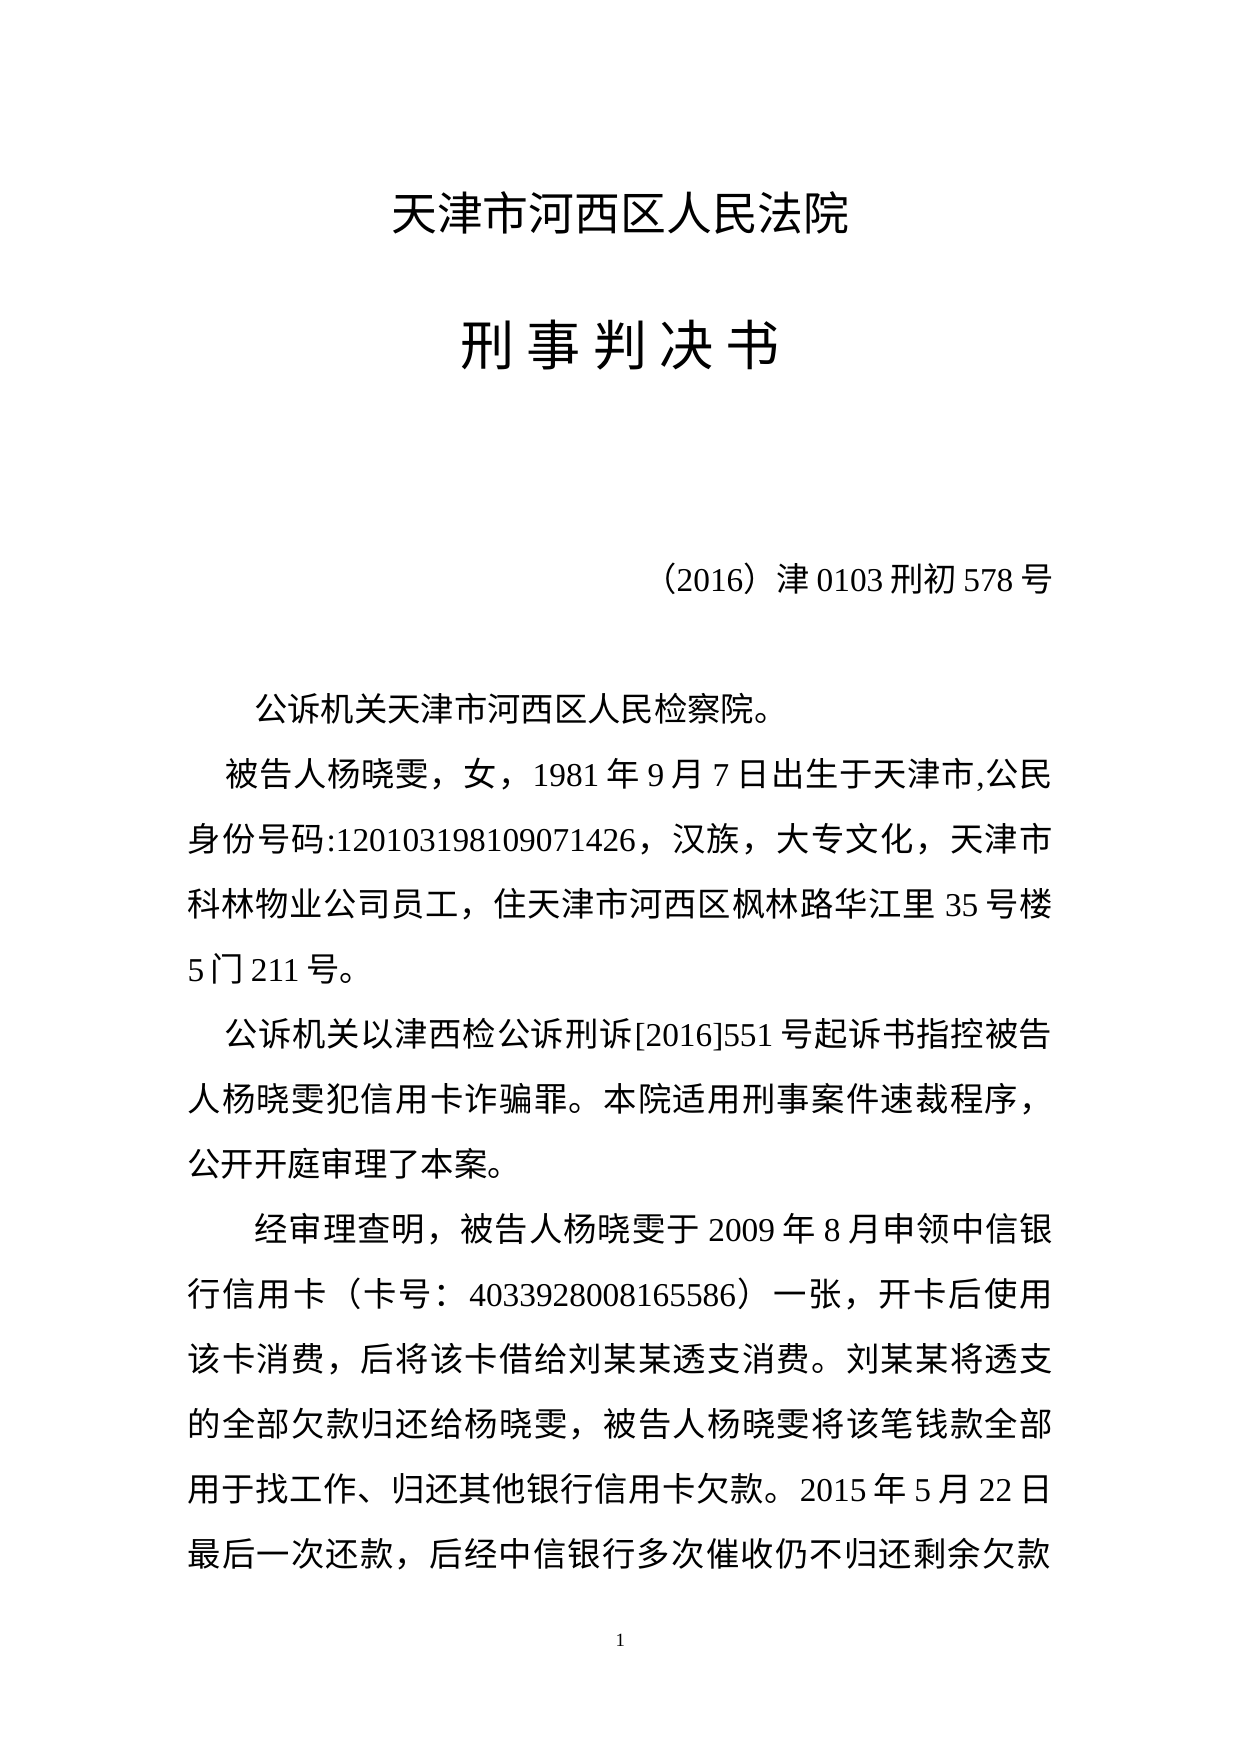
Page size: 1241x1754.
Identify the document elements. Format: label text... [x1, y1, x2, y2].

text 公诉机关以津西检公诉刑诉[2016]551号起诉书指控被告人杨晓雯犯信用卡诈骗罪。本院适用刑事案件速裁程序，公开开庭审理了本案。 [187, 999, 1053, 1194]
text 公诉机关天津市河西区人民检察院。 [187, 674, 1053, 739]
text 天津市河西区人民法院 [187, 162, 1053, 259]
text （2016）津0103刑初578号 [187, 544, 1053, 609]
text 刑 事 判 决 书 [187, 293, 1053, 390]
text 被告人杨晓雯，女，1981年9月7日出生于天津市,公民身份号码:120103198109071426，汉族，大专文化，天津市科林物业公司员工，住天津市河西区枫林路华江里35号楼5门211号。 [187, 739, 1053, 999]
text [187, 1194, 1053, 1584]
